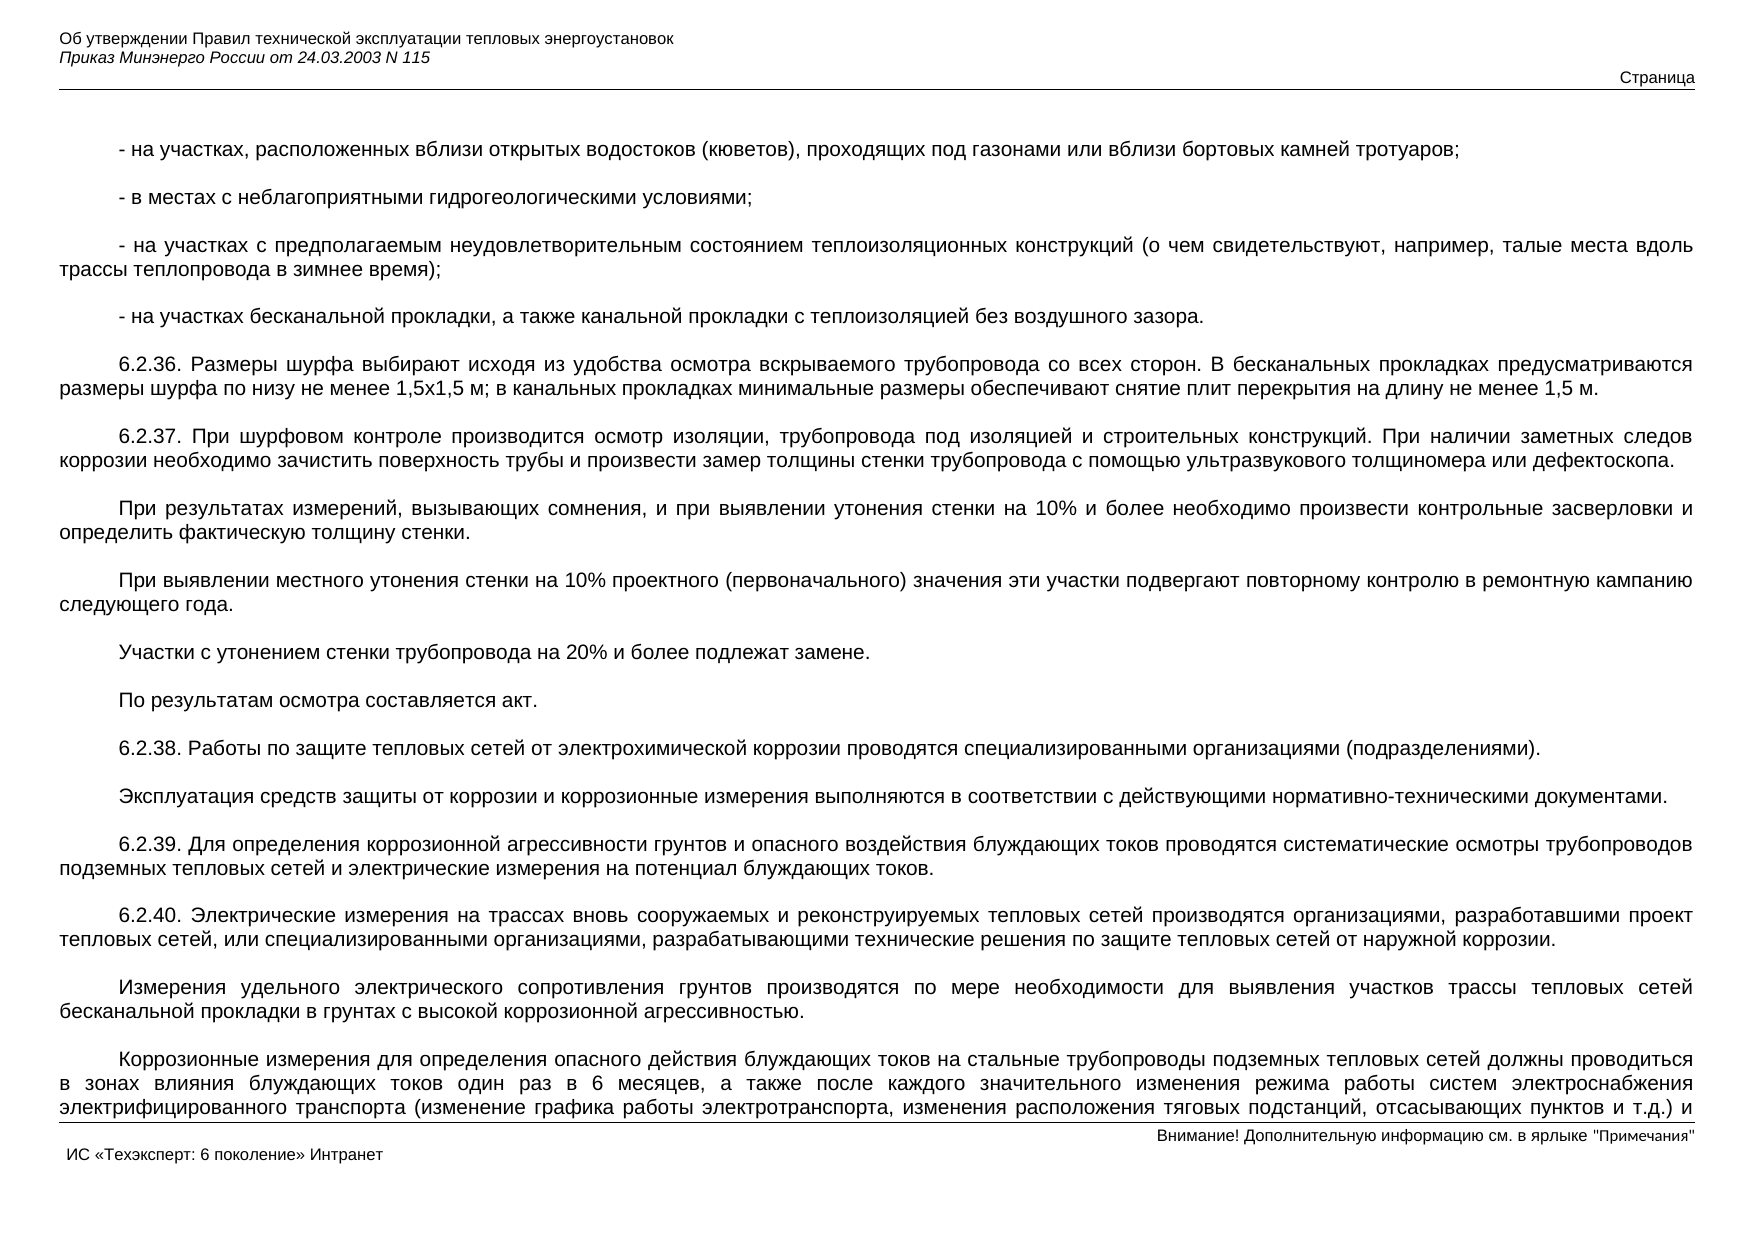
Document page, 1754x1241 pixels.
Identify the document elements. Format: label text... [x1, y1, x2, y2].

text 6.2.39. Для определения коррозионной агрессивности грунтов и опасного воздействия блуждающих токов проводятся систематические осмотры трубопроводов подземных тепловых сетей и электрические измерения на потенциал блуждающих токов. [59, 831, 1695, 879]
text Участки с утонением стенки трубопровода на 20% и более подлежат замене. [59, 640, 1695, 664]
text - на участках, расположенных вблизи открытых водостоков (кюветов), проходящих под газонами или вблизи бортовых камней тротуаров; [59, 137, 1695, 161]
text 6.2.40. Электрические измерения на трассах вновь сооружаемых и реконструируемых тепловых сетей производятся организациями, разработавшими проект тепловых сетей, или специализированными организациями, разрабатывающими технические решения по защите тепловых сетей от наружной коррозии. [59, 903, 1695, 951]
text При выявлении местного утонения стенки на 10% проектного (первоначального) значения эти участки подвергают повторному контролю в ремонтную кампанию следующего года. [59, 568, 1695, 616]
text - на участках с предполагаемым неудовлетворительным состоянием теплоизоляционных конструкций (о чем свидетельствуют, например, талые места вдоль трассы теплопровода в зимнее время); [59, 232, 1695, 280]
text 6.2.37. При шурфовом контроле производится осмотр изоляции, трубопровода под изоляцией и строительных конструкций. При наличии заметных следов коррозии необходимо зачистить поверхность трубы и произвести замер толщины стенки трубопровода с помощью ультразвукового толщиномера или дефектоскопа. [59, 424, 1695, 472]
text 6.2.36. Размеры шурфа выбирают исходя из удобства осмотра вскрываемого трубопровода со всех сторон. В бесканальных прокладках предусматриваются размеры шурфа по низу не менее 1,5x1,5 м; в канальных прокладках минимальные размеры обеспечивают снятие плит перекрытия на длину не менее 1,5 м. [59, 352, 1695, 400]
text По результатам осмотра составляется акт. [59, 688, 1695, 712]
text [59, 1047, 1695, 1119]
text - на участках бесканальной прокладки, а также канальной прокладки с теплоизоляцией без воздушного зазора. [59, 304, 1695, 328]
text 6.2.38. Работы по защите тепловых сетей от электрохимической коррозии проводятся специализированными организациями (подразделениями). [59, 736, 1695, 759]
text При результатах измерений, вызывающих сомнения, и при выявлении утонения стенки на 10% и более необходимо произвести контрольные засверловки и определить фактическую толщину стенки. [59, 496, 1695, 544]
text - в местах с неблагоприятными гидрогеологическими условиями; [59, 184, 1695, 208]
text Эксплуатация средств защиты от коррозии и коррозионные измерения выполняются в соответствии с действующими нормативно-техническими документами. [59, 783, 1695, 807]
text Измерения удельного электрического сопротивления грунтов производятся по мере необходимости для выявления участков трассы тепловых сетей бесканальной прокладки в грунтах с высокой коррозионной агрессивностью. [59, 975, 1695, 1023]
